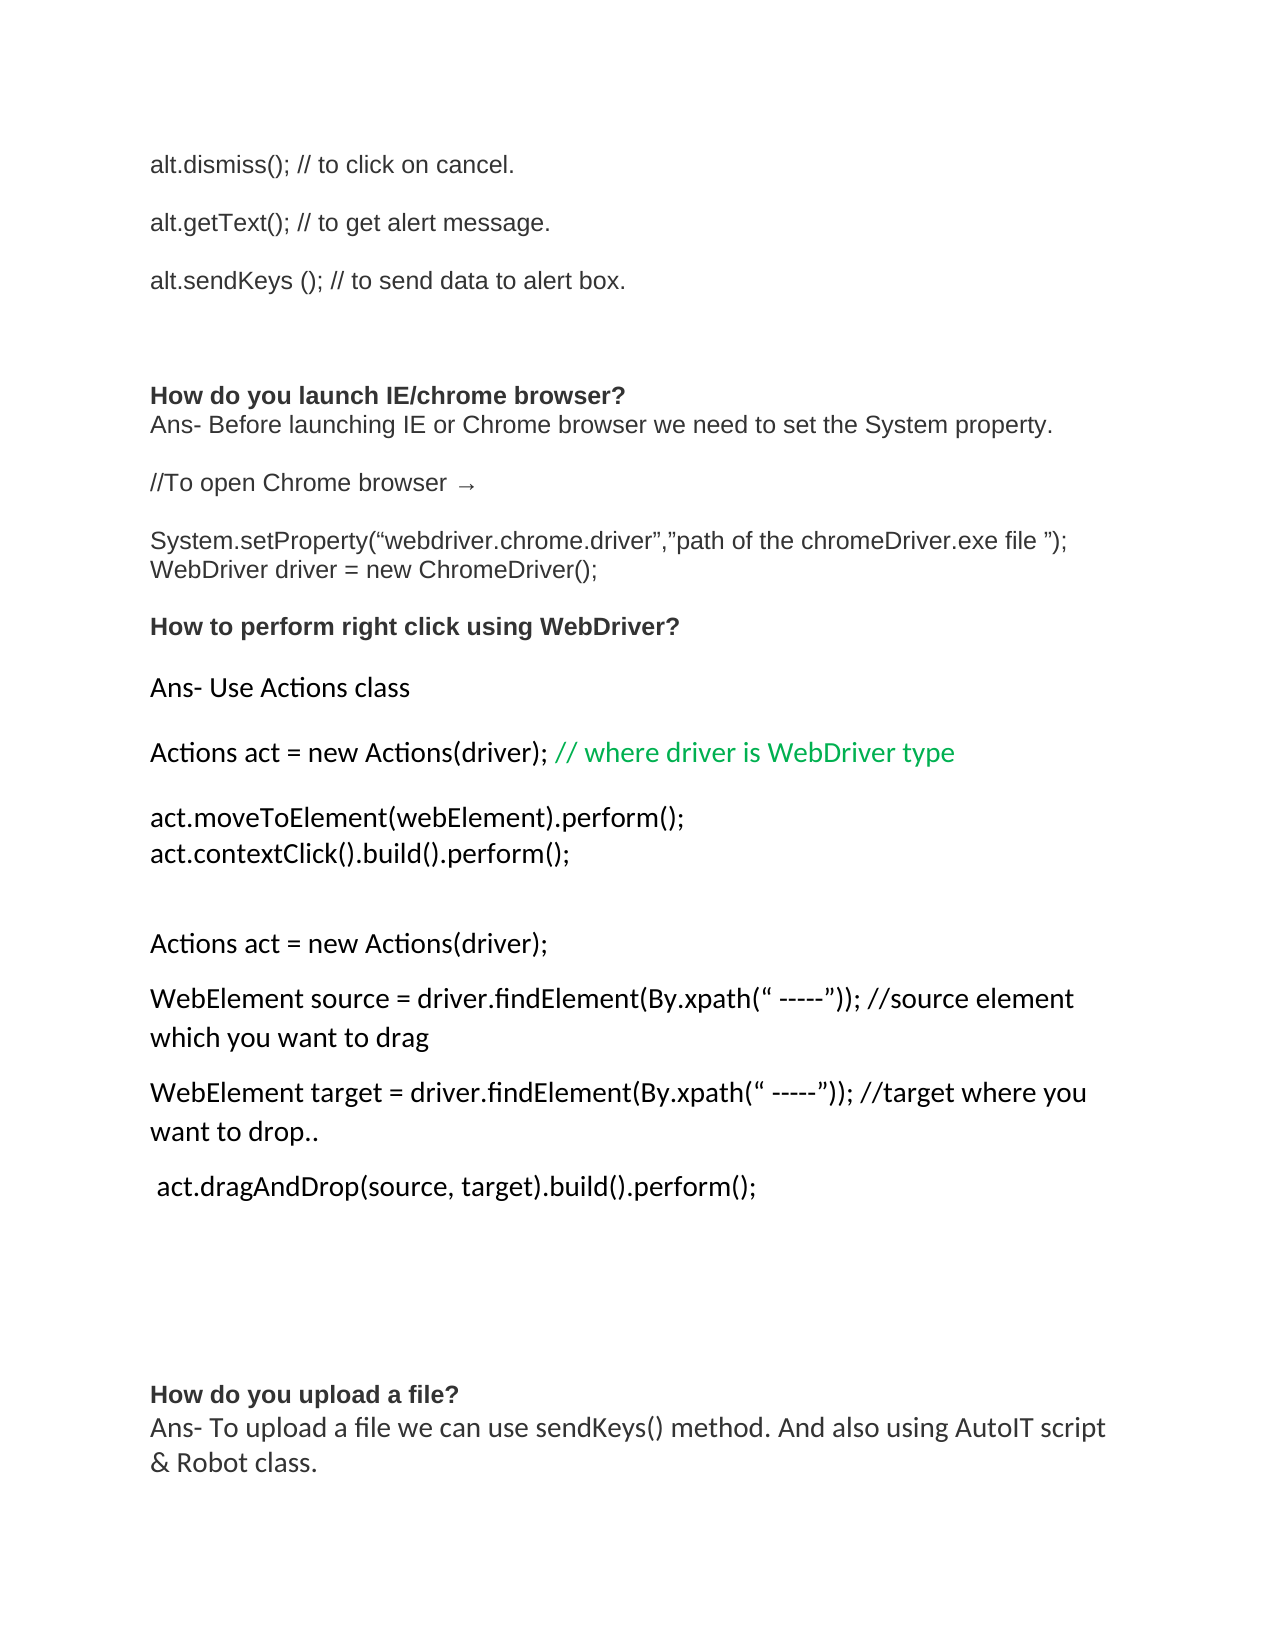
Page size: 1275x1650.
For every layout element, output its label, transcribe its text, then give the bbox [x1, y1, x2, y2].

text alt.getText(); // to get alert message. [150, 208, 1125, 237]
text alt.sendKeys (); // to send data to alert box. [150, 266, 1125, 294]
text System.setProperty(“webdriver.chrome.driver”,”path of the chromeDriver.exe file ”); [150, 526, 1125, 554]
text How to perform right click using WebDriver? [150, 612, 1125, 641]
text act.contextClick().build().perform(); [150, 835, 1125, 870]
text act.moveToElement(webElement).perform(); [150, 799, 1125, 835]
text Ans- Use Actions class [150, 669, 1125, 705]
text Actions act = new Actions(driver); // where driver is WebDriver type [150, 734, 1125, 770]
text WebElement source = driver.findElement(By.xpath(“ -----”)); //source element which you want to drag [150, 981, 1125, 1055]
text WebElement target = driver.findElement(By.xpath(“ -----”)); //target where you want to drop.. [150, 1074, 1125, 1148]
text Ans- Before launching IE or Chrome browser we need to set the System property. [150, 410, 1125, 439]
text act.dragAndDrop(source, target).build().perform(); [150, 1168, 1125, 1203]
text alt.dismiss(); // to click on cancel. [150, 150, 1125, 179]
text How do you launch IE/chrome browser? [150, 381, 1125, 410]
text Ans- To upload a file we can use sendKeys() method. And also using AutoIT script & Robot class. [150, 1409, 1125, 1480]
text WebDriver driver = new ChromeDriver(); [150, 554, 1125, 583]
text //To open Chrome browser → [150, 468, 1125, 497]
text Actions act = new Actions(driver); [150, 926, 1125, 961]
text How do you upload a file? [150, 1380, 1125, 1409]
